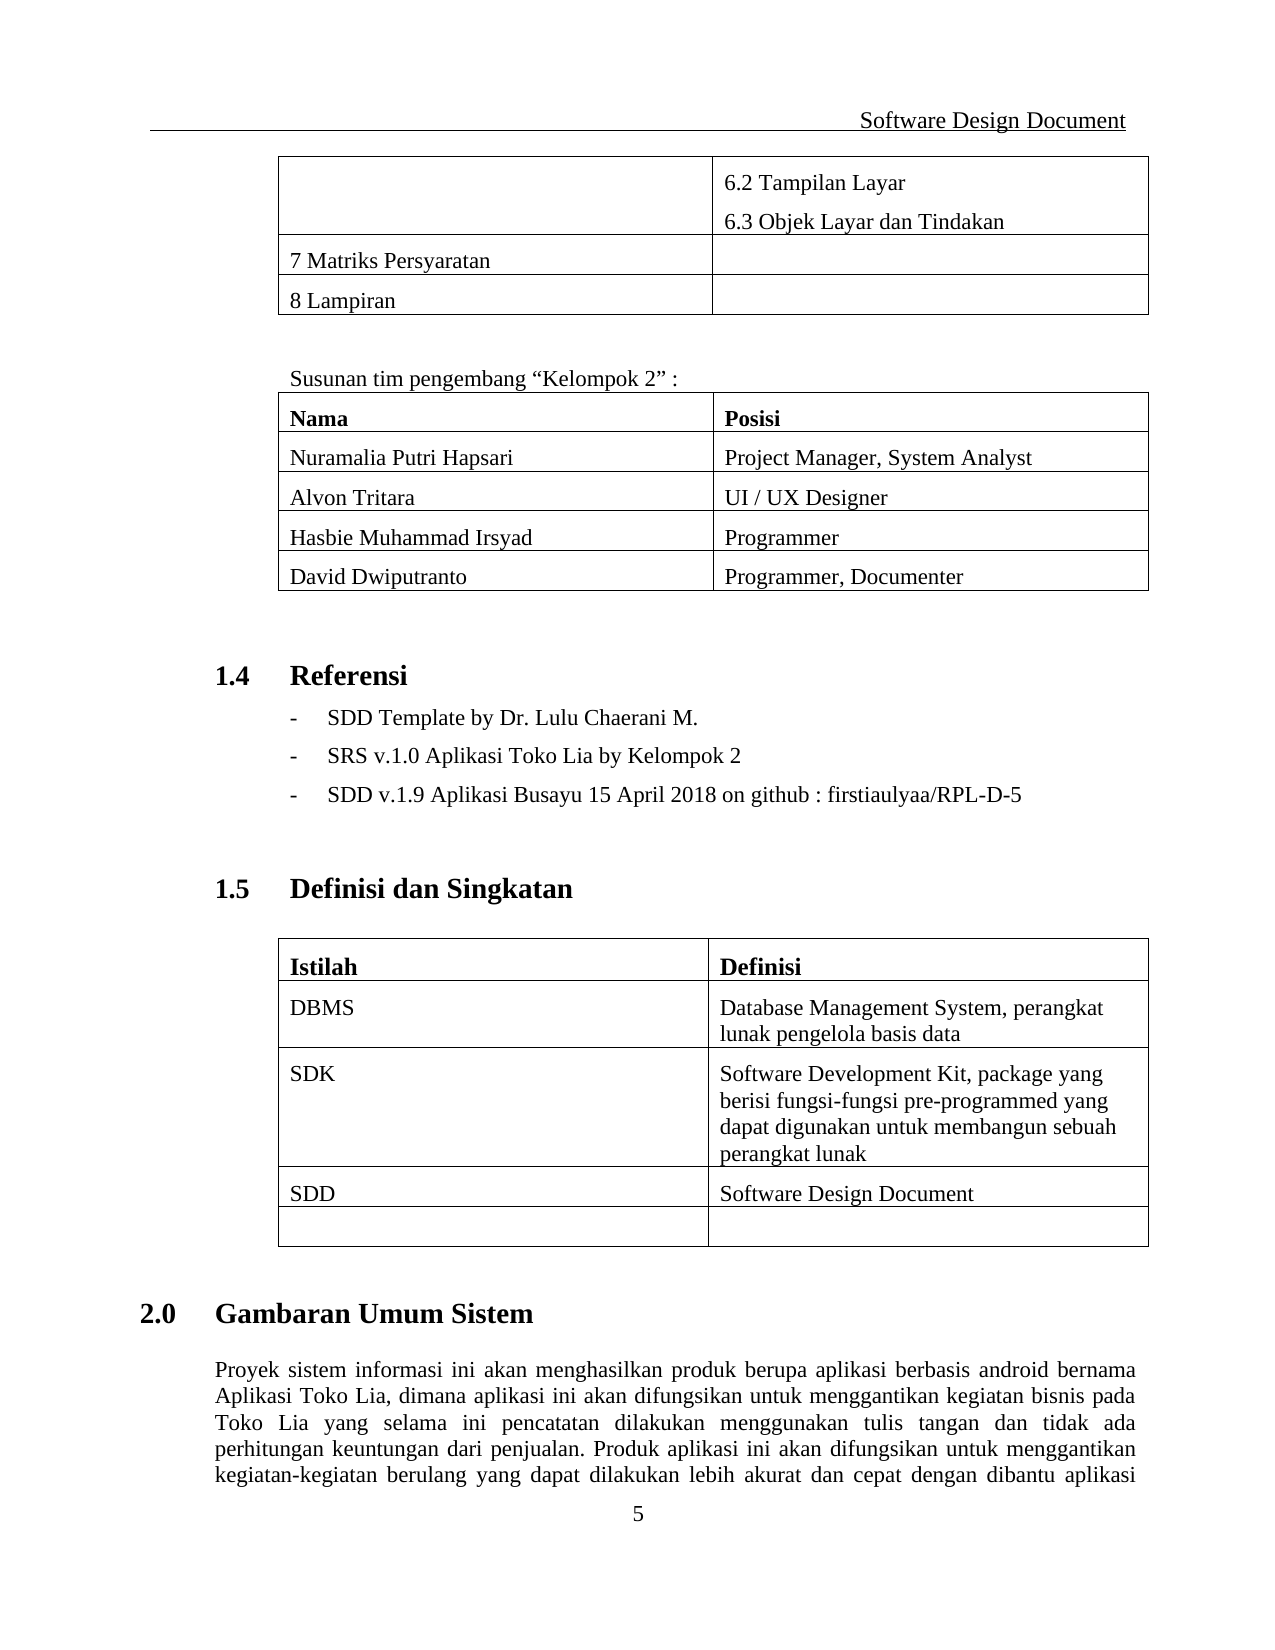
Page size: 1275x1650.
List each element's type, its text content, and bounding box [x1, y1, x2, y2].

table_cell Software Design Document [709, 1167, 1148, 1206]
subtitle Definisi dan Singkatan [214, 871, 1137, 904]
text Susunan tim pengembang “Kelompok 2” : [289, 365, 1137, 392]
table_cell Project Manager, System Analyst [714, 432, 1148, 471]
table_cell UI / UX Designer [714, 472, 1148, 510]
table_cell Software Development Kit, package yang berisi fungsi-fungsi pre-programmed yang dapat digunakan untuk membangun sebuah perangkat lunak [709, 1048, 1148, 1166]
table_header Nama [279, 393, 713, 431]
table_cell Hasbie Muhammad Irsyad [279, 511, 713, 550]
table_cell DBMS [279, 981, 708, 1047]
table_header Posisi [714, 393, 1148, 431]
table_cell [713, 157, 1148, 234]
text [214, 1356, 1137, 1488]
list SDD Template by Dr. Lulu Chaerani M. [289, 704, 1137, 730]
subtitle Gambaran Umum Sistem [139, 1296, 1137, 1330]
table_cell David Dwiputranto [279, 551, 713, 589]
table_header Istilah [279, 939, 708, 980]
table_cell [279, 157, 712, 234]
table_cell [709, 1207, 1148, 1246]
table_cell SDD [279, 1167, 708, 1206]
table_cell Nuramalia Putri Hapsari [279, 432, 713, 471]
list SRS v.1.0 Aplikasi Toko Lia by Kelompok 2 [289, 742, 1137, 769]
table_cell Database Management System, perangkat lunak pengelola basis data [709, 981, 1148, 1047]
table_cell Programmer, Documenter [714, 551, 1148, 589]
subtitle Referensi [214, 658, 1137, 691]
table_cell SDK [279, 1048, 708, 1166]
table_cell [713, 235, 1148, 274]
table_cell [713, 275, 1148, 313]
table_cell Programmer [714, 511, 1148, 550]
table_cell [279, 1207, 708, 1246]
table_header Definisi [709, 939, 1148, 980]
table_cell 7 Matriks Persyaratan [279, 235, 712, 274]
table_cell Alvon Tritara [279, 472, 713, 510]
list SDD v.1.9 Aplikasi Busayu 15 April 2018 on github : firstiaulyaa/RPL-D-5 [289, 781, 1137, 807]
table_cell 8 Lampiran [279, 275, 712, 313]
